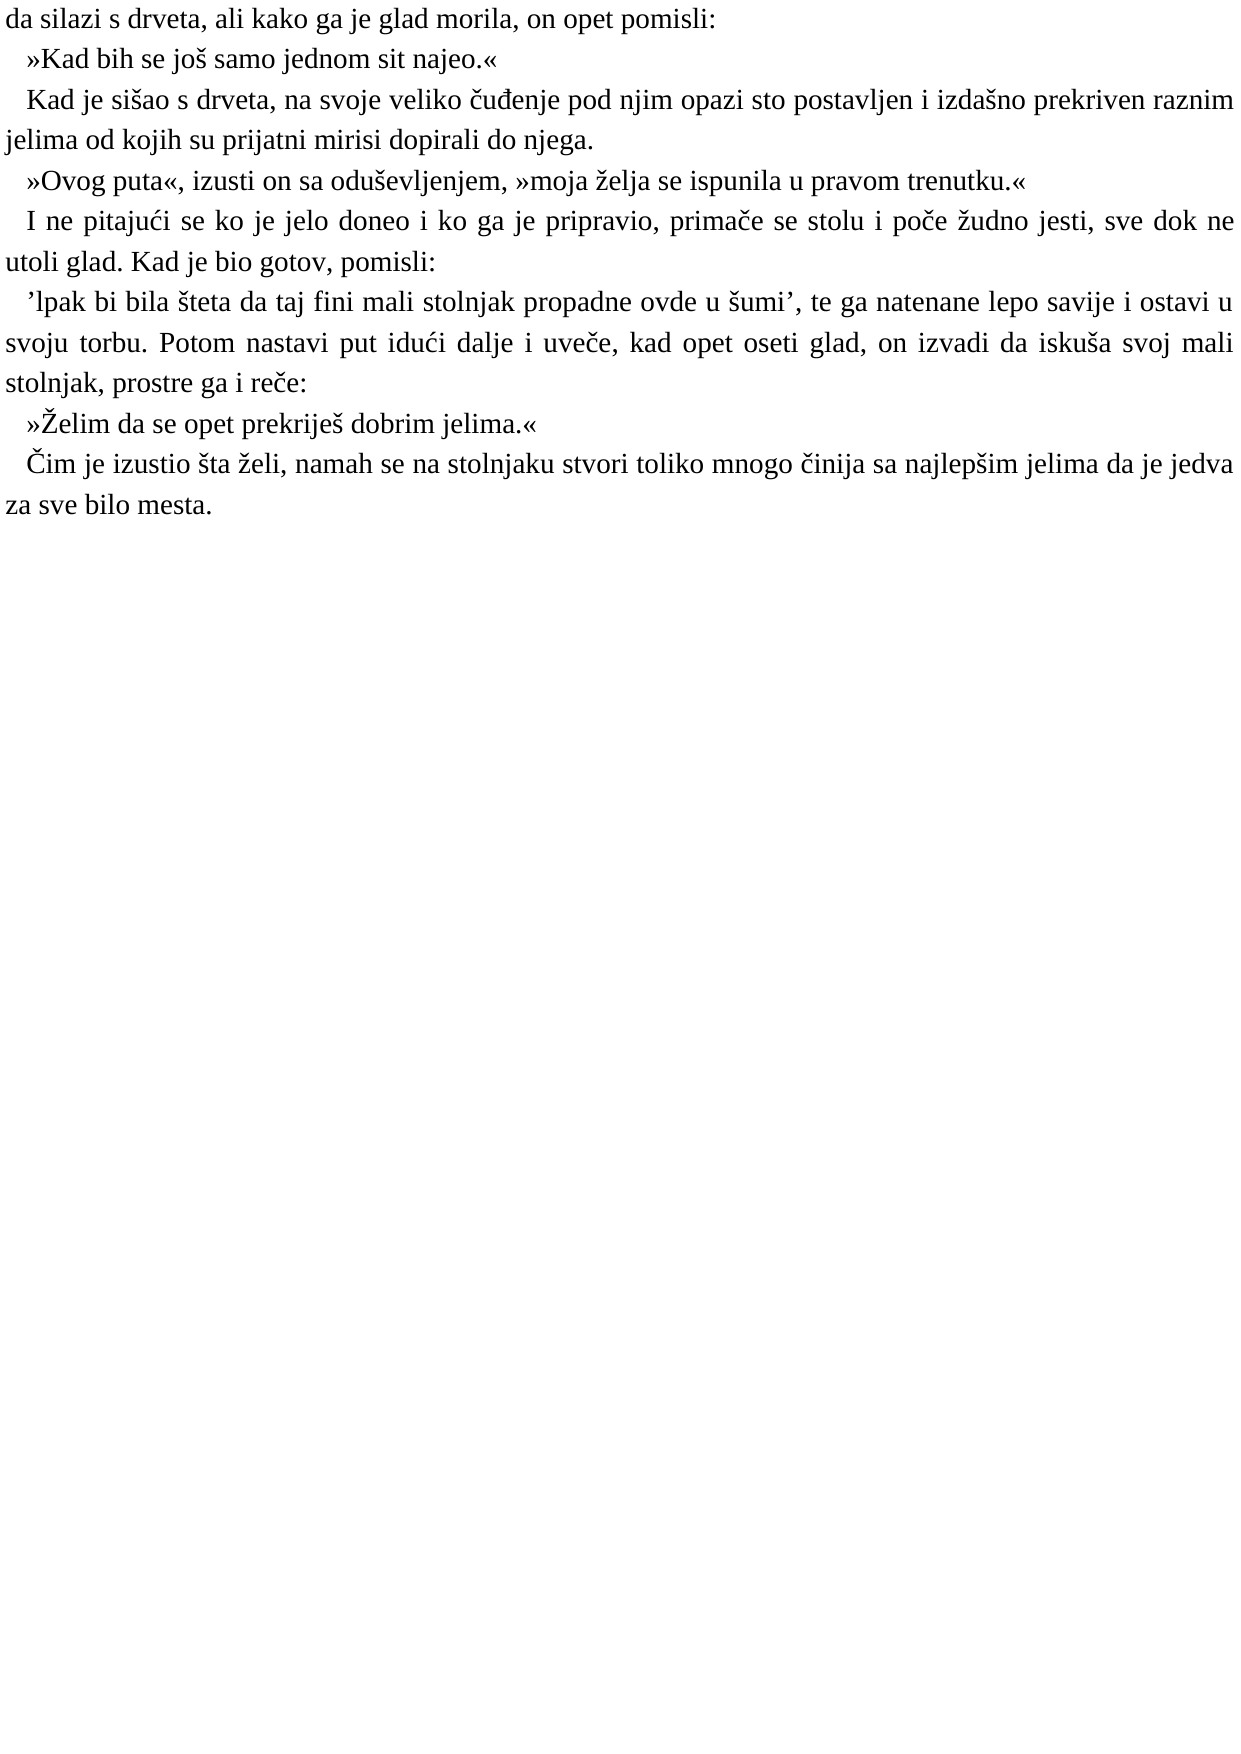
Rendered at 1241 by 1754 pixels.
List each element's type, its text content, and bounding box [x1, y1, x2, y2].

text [5, 1, 1236, 34]
text I ne pitajući se ko je jelo doneo i ko ga je pripravio, primače se stolu i poče žudno jesti, sve dok ne utoli glad. Kad je bio gotov, pomisli: [5, 203, 1236, 277]
text »Kad bih se još samo jednom sit najeo.« [5, 41, 1236, 75]
text Kad je sišao s drveta, na svoje veliko čuđenje pod njim opazi sto postavljen i izdašno prekriven raznim jelima od kojih su prijatni mirisi dopirali do njega. [5, 82, 1236, 156]
text »Želim da se opet prekriješ dobrim jelima.« [5, 406, 1236, 439]
text »Ovog puta«, izusti on sa oduševljenjem, »moja želja se ispunila u pravom trenutku.« [5, 163, 1236, 196]
text ’lpak bi bila šteta da taj fini mali stolnjak propadne ovde u šumi’, te ga natenane lepo savije i ostavi u svoju torbu. Potom nastavi put idući dalje i uveče, kad opet oseti glad, on izvadi da iskuša svoj mali stolnjak, prostre ga i reče: [5, 284, 1236, 399]
text Čim je izustio šta želi, namah se na stolnjaku stvori toliko mnogo činija sa najlepšim jelima da je jedva za sve bilo mesta. [5, 446, 1236, 521]
